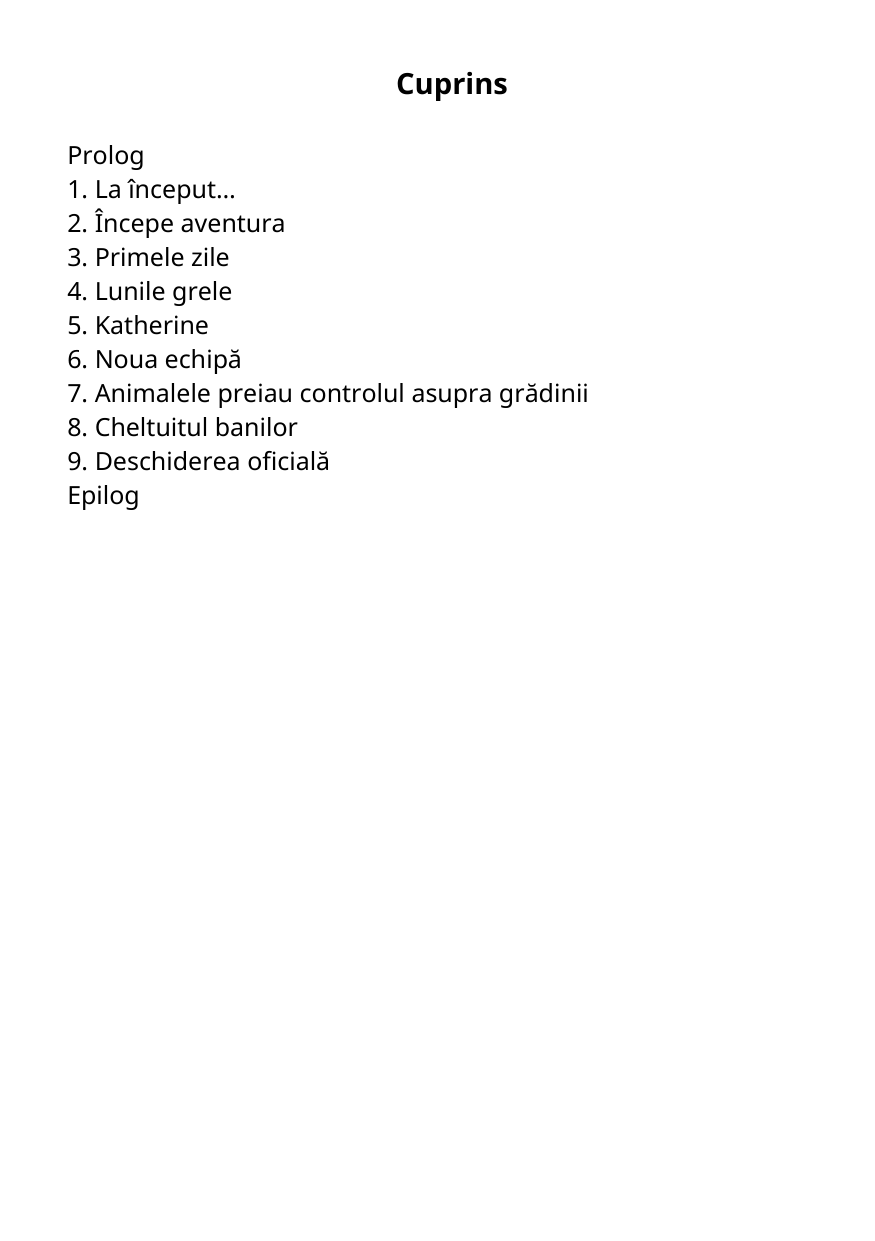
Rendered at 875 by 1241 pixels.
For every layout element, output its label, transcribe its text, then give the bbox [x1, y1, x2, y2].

text 7. Animalele preiau controlul asupra grădinii [67, 376, 844, 410]
text 5. Katherine [67, 308, 844, 342]
text Epilog [67, 478, 844, 512]
text 1. La început… [67, 171, 844, 206]
text Prolog [67, 137, 844, 171]
text 2. Începe aventura [67, 206, 844, 239]
text 6. Noua echipă [67, 342, 844, 376]
text 9. Deschiderea oficială [67, 444, 844, 478]
text Cuprins [29, 64, 844, 103]
text 3. Primele zile [67, 239, 844, 274]
text 4. Lunile grele [67, 274, 844, 308]
text 8. Cheltuitul banilor [67, 410, 844, 444]
